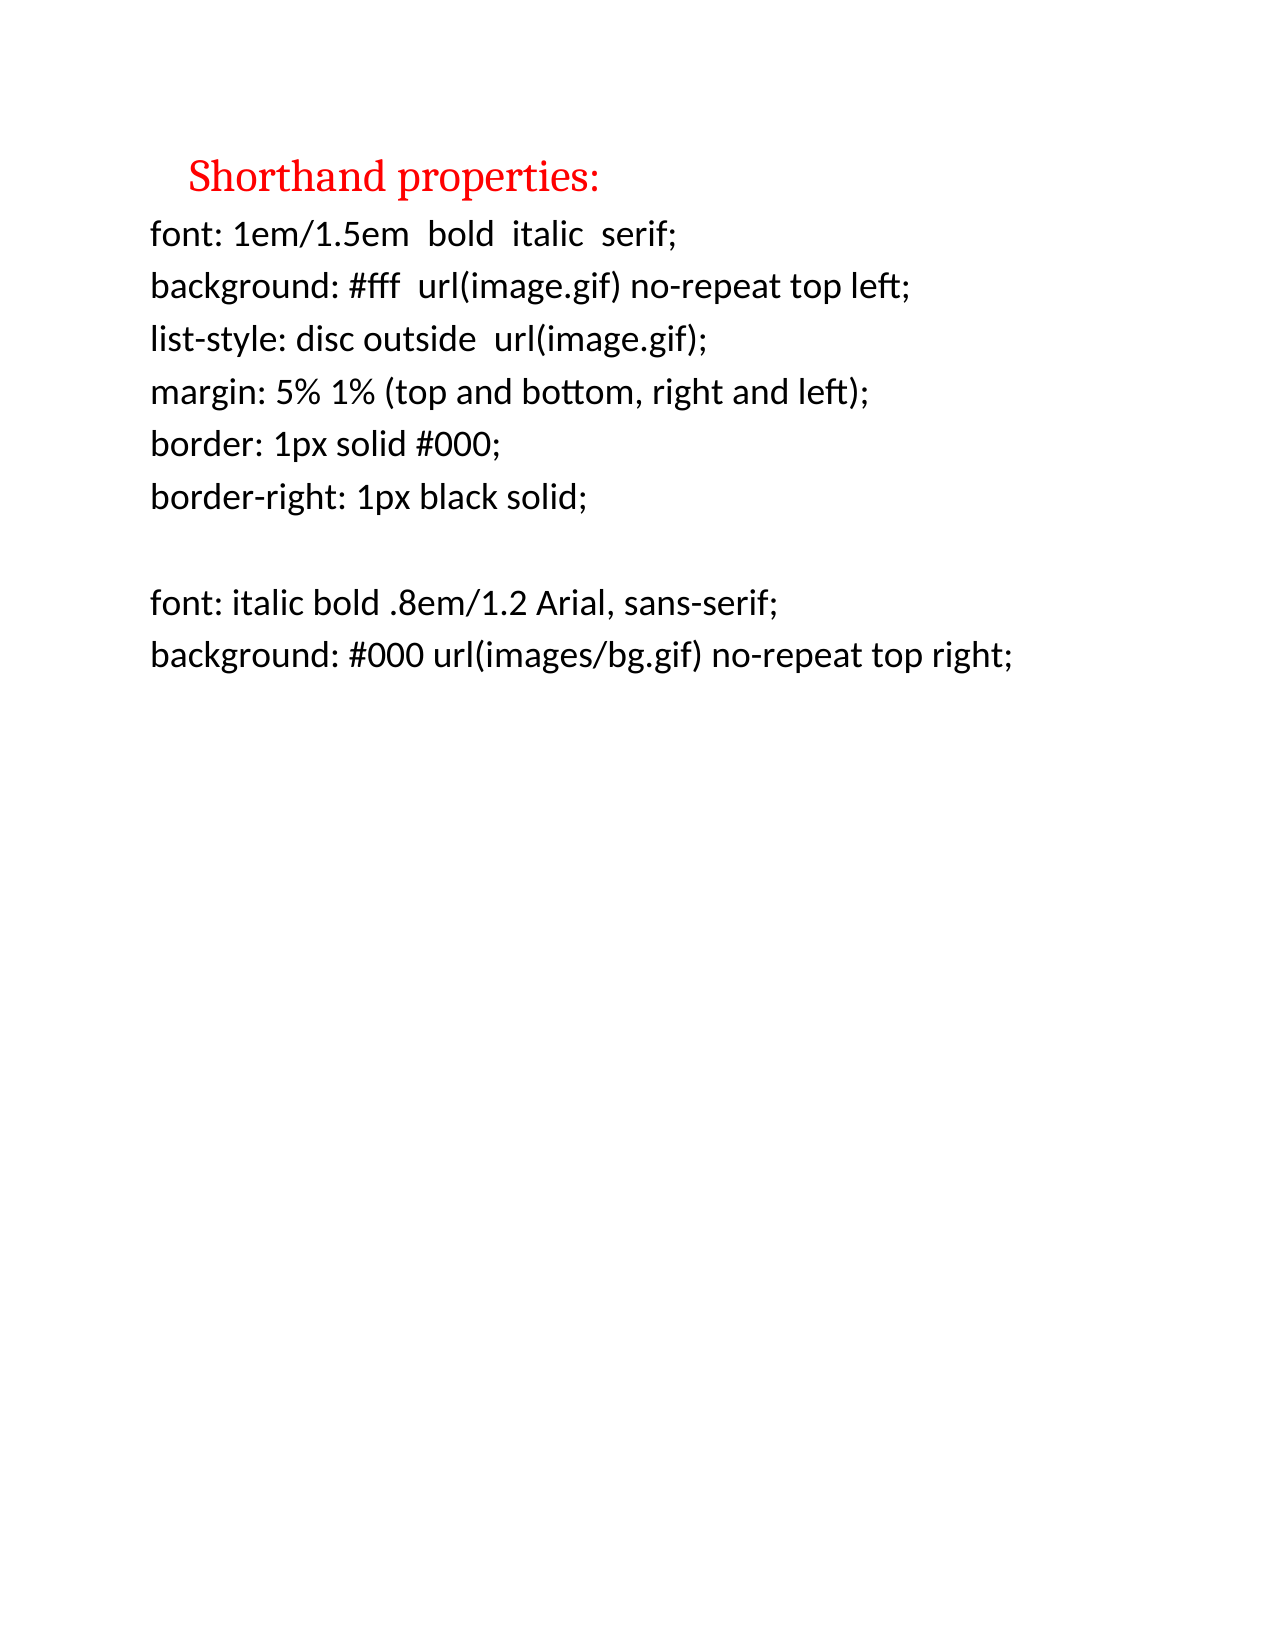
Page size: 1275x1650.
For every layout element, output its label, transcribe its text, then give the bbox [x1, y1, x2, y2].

text Shorthand properties: font: 1em/1.5em bold italic serif; background: #fff url(image.gif) no-repeat top left; list-style: disc outside url(image.gif); margin: 5% 1% (top and bottom, right and left); border: 1px solid #000; border-right: 1px black solid; font: italic bold .8em/1.2 Arial, sans-serif; background: #000 url(images/bg.gif) no-repeat top right; [150, 150, 1125, 709]
